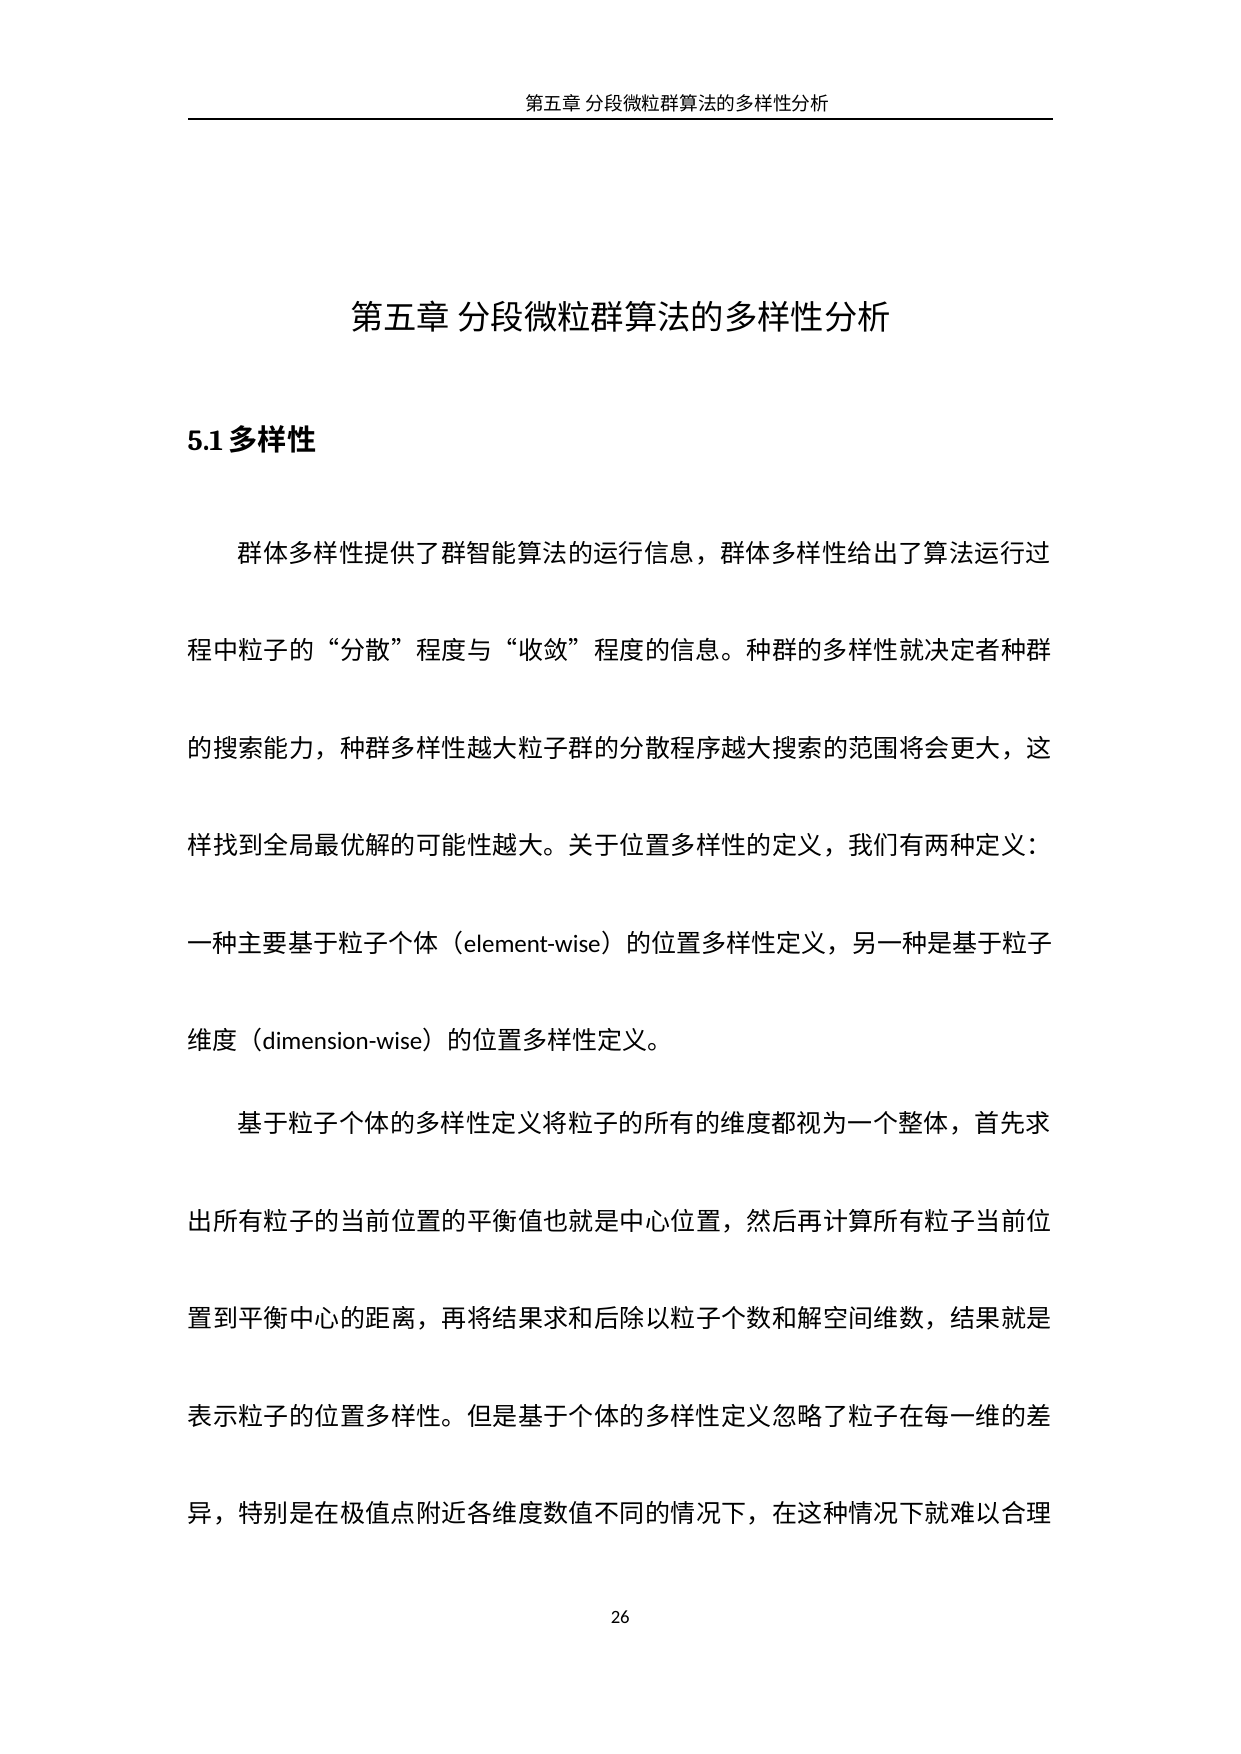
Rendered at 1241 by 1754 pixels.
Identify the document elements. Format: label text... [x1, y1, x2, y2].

subtitle 5.1多样性 [187, 406, 1053, 471]
subtitle 第五章 分段微粒群算法的多样性分析 [187, 282, 1053, 347]
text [187, 1089, 1053, 1544]
text 群体多样性提供了群智能算法的运行信息，群体多样性给出了算法运行过程中粒子的“分散”程度与“收敛”程度的信息。种群的多样性就决定者种群的搜索能力，种群多样性越大粒子群的分散程序越大搜索的范围将会更大，这样找到全局最优解的可能性越大。关于位置多样性的定义，我们有两种定义：一种主要基于粒子个体（element-wise）的位置多样性定义，另一种是基于粒子维度（dimension-wise）的位置多样性定义。 [187, 519, 1053, 1071]
